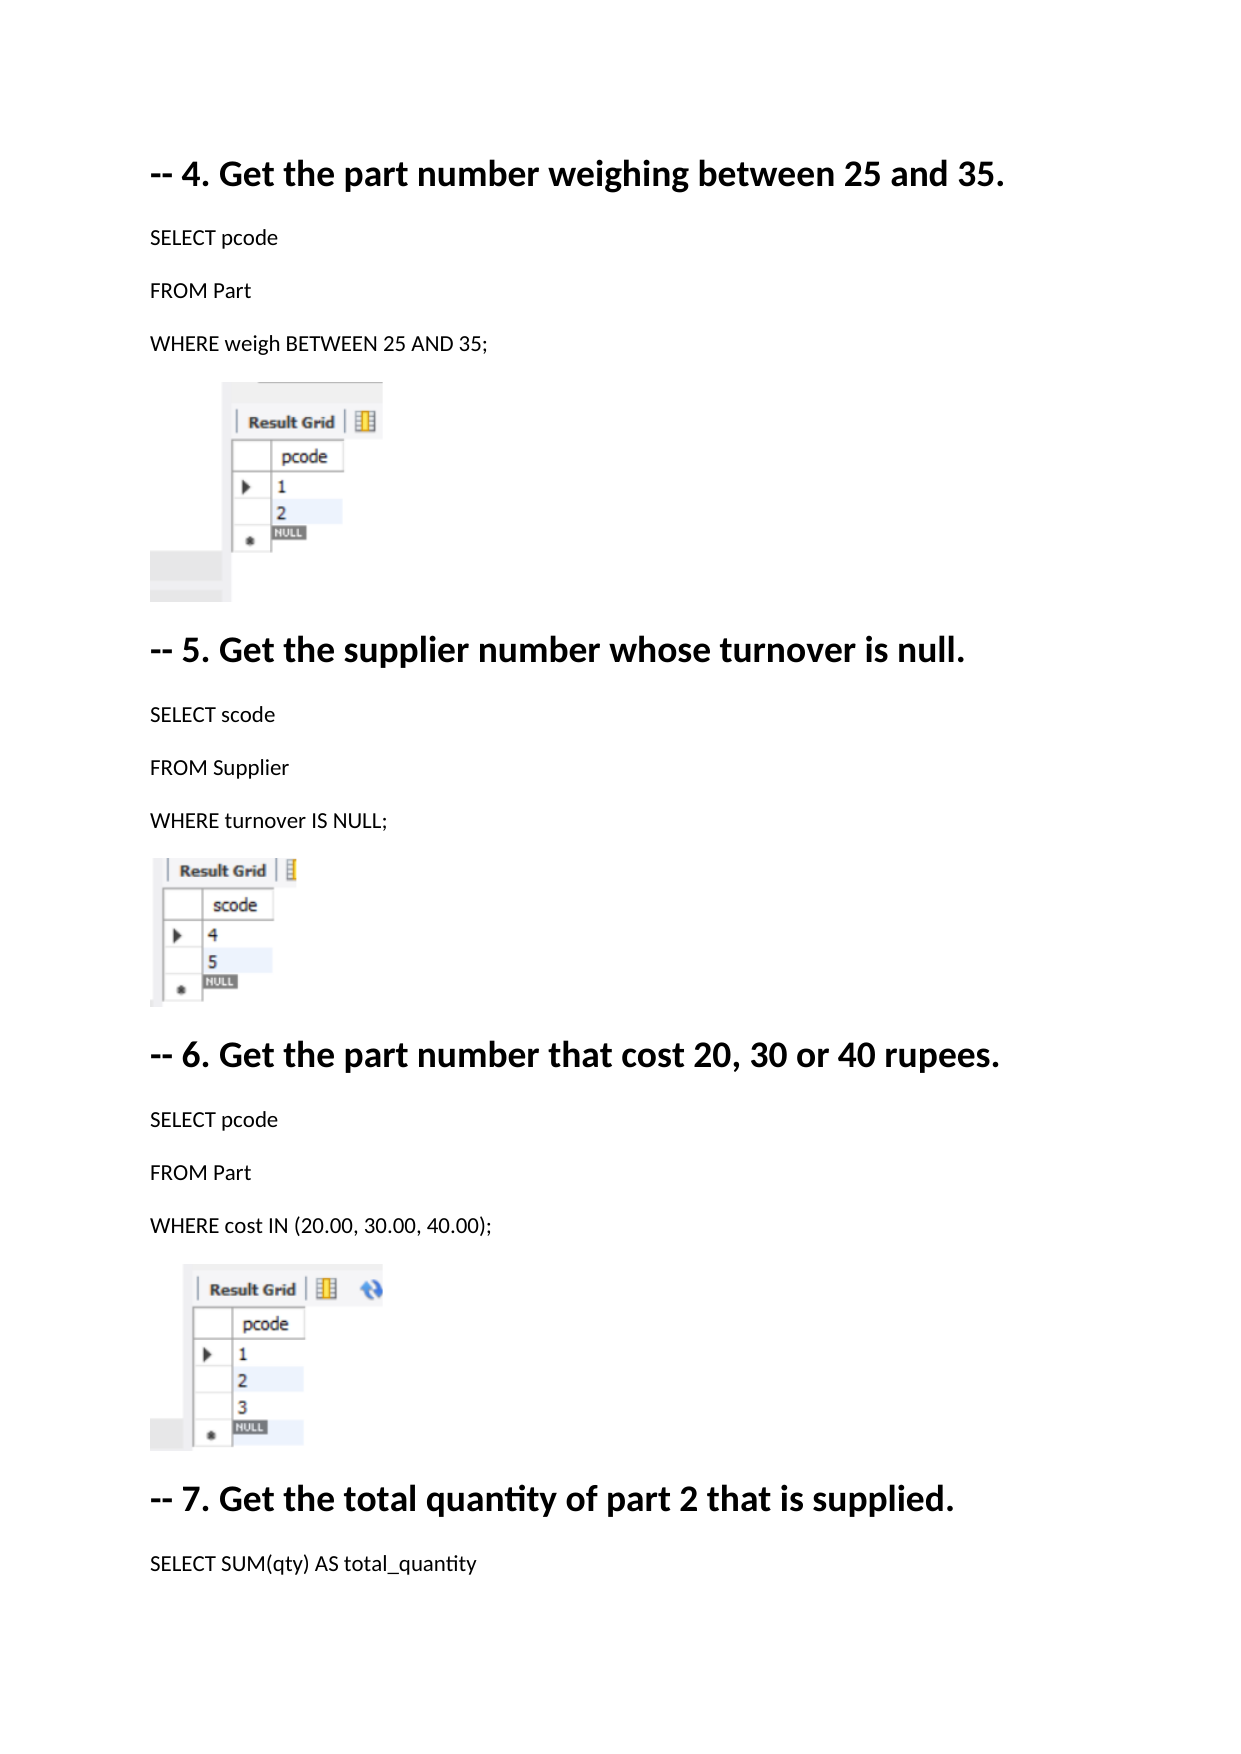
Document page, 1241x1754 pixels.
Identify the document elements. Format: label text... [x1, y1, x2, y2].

picture [150, 858, 297, 1007]
text SELECT pcode [150, 223, 1090, 252]
text FROM Part [150, 1158, 1090, 1186]
text -- 7. Get the total quantity of part 2 that is supplied. [150, 1475, 1090, 1521]
text FROM Part [150, 277, 1090, 304]
text -- 6. Get the part number that cost 20, 30 or 40 rupees. [150, 1031, 1090, 1077]
text SELECT SUM(qty) AS total_quantity [150, 1549, 1090, 1577]
picture [150, 382, 383, 602]
text -- 4. Get the part number weighing between 25 and 35. [150, 150, 1090, 196]
text WHERE turnover IS NULL; [150, 806, 1090, 834]
text SELECT scode [150, 700, 1090, 728]
picture [150, 1264, 383, 1451]
text WHERE cost IN (20.00, 30.00, 40.00); [150, 1211, 1090, 1239]
text FROM Supplier [150, 753, 1090, 781]
text -- 5. Get the supplier number whose turnover is null. [150, 626, 1090, 672]
text SELECT pcode [150, 1105, 1090, 1133]
text WHERE weigh BETWEEN 25 AND 35; [150, 329, 1090, 358]
